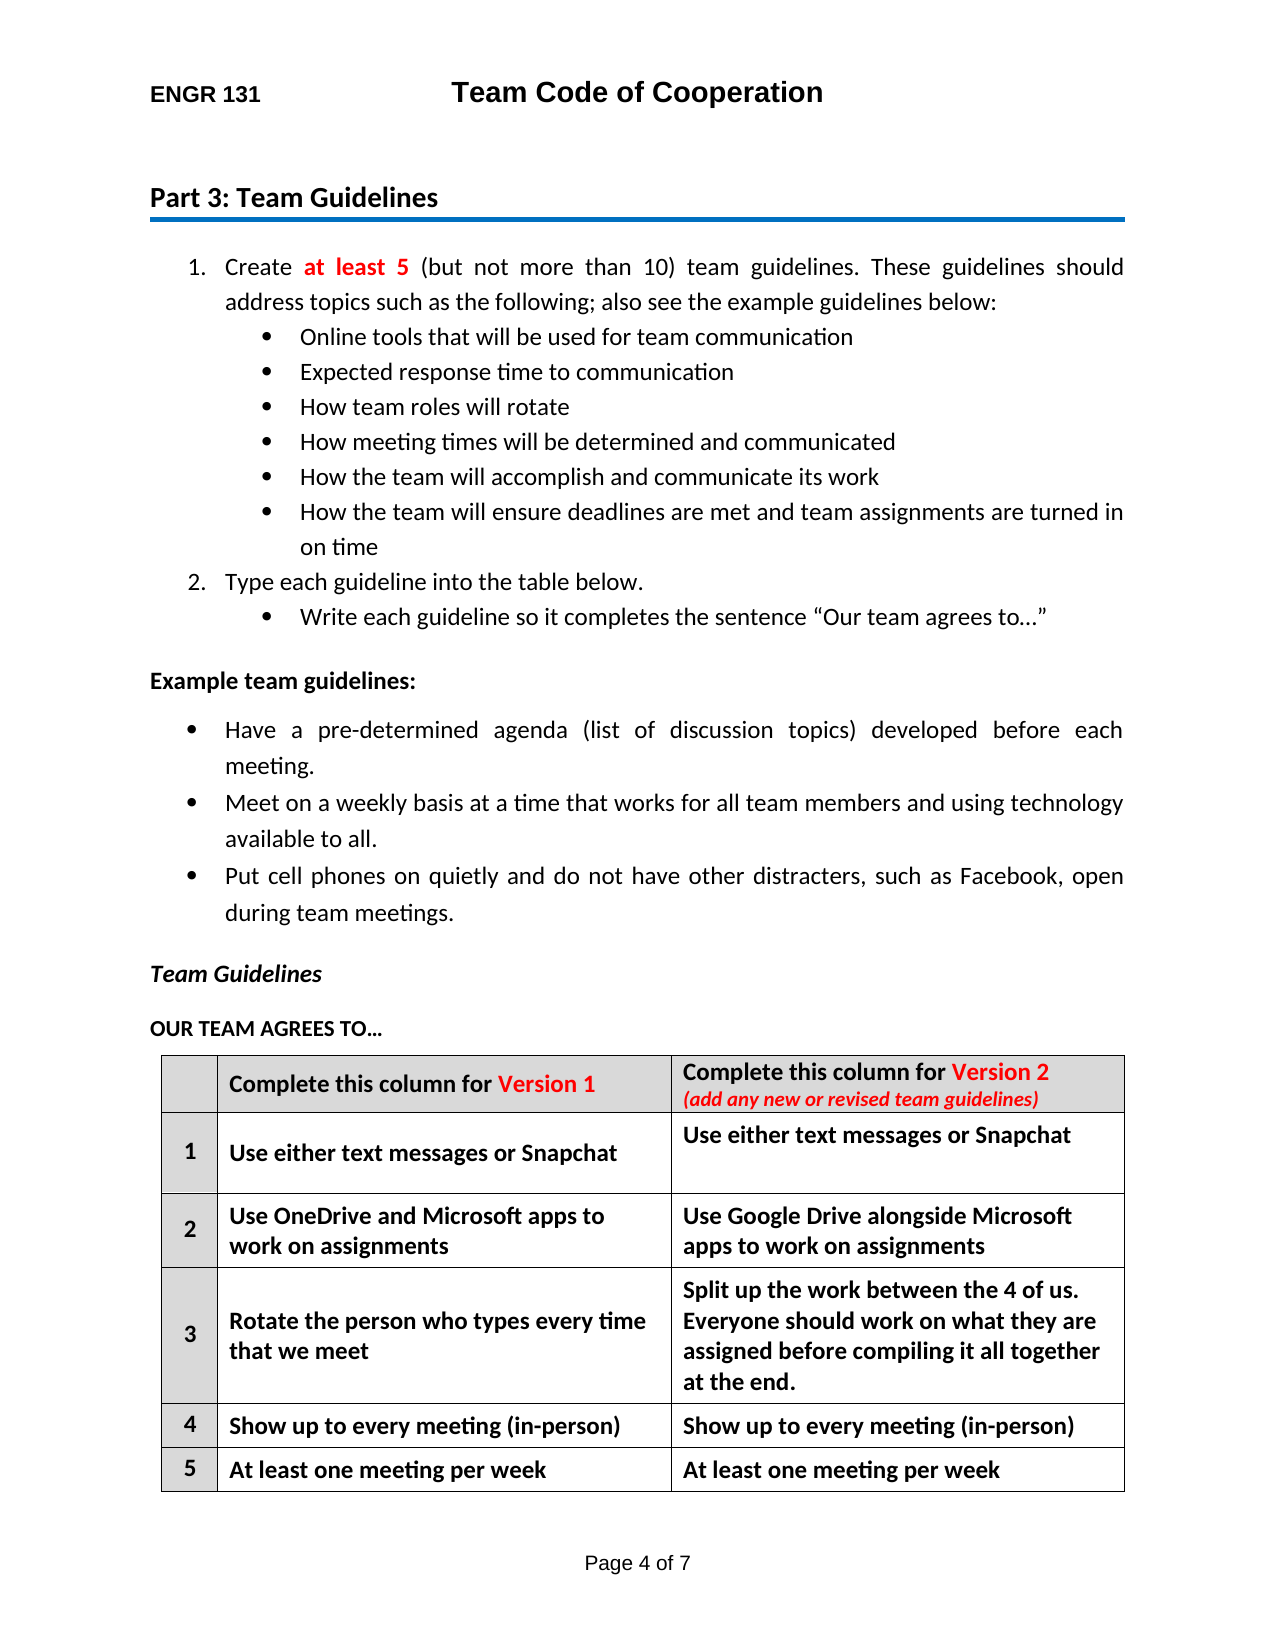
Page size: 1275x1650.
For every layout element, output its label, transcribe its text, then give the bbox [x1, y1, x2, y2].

table_cell 1 [162, 1113, 217, 1192]
table_cell Use OneDrive and Microsoft apps to work on assignments [218, 1194, 671, 1267]
list How team roles will rotate [262, 391, 1125, 421]
list Put cell phones on quietly and do not have other distracters, such as Facebook, open during team meetings. [187, 860, 1125, 927]
list Online tools that will be used for team communication [262, 321, 1125, 351]
list Type each guideline into the table below. [187, 566, 1125, 596]
table_cell Show up to every meeting (in-person) [218, 1404, 671, 1447]
list How meeting times will be determined and communicated [262, 426, 1125, 456]
table_header Complete this column for Version 2 (add any new or revised team guidelines) [672, 1056, 1124, 1112]
table_cell Rotate the person who types every time that we meet [218, 1268, 671, 1403]
list How the team will ensure deadlines are met and team assignments are turned in on time [262, 496, 1125, 561]
table_header Complete this column for Version 1 [218, 1056, 671, 1112]
list How the team will accomplish and communicate its work [262, 461, 1125, 491]
text Team Guidelines [150, 958, 1125, 989]
table_cell Show up to every meeting (in-person) [672, 1404, 1124, 1447]
list Have a pre-determined agenda (list of discussion topics) developed before each meeting. [187, 714, 1125, 781]
text OUR TEAM AGREES TO… [150, 1014, 1125, 1042]
table_cell Split up the work between the 4 of us. Everyone should work on what they are assigned before compiling it all together at the end. [672, 1268, 1124, 1403]
table_cell Use Google Drive alongside Microsoft apps to work on assignments [672, 1194, 1124, 1267]
table_cell 3 [162, 1268, 217, 1403]
list Expected response time to communication [262, 356, 1125, 386]
list Create at least 5 (but not more than 10) team guidelines. These guidelines should address topics such as the following; also see the example guidelines below: [187, 251, 1125, 316]
table_cell Use either text messages or Snapchat [218, 1113, 671, 1192]
table_cell 4 [162, 1404, 217, 1447]
table_cell At least one meeting per week [218, 1448, 671, 1491]
table_cell 2 [162, 1194, 217, 1267]
list Meet on a weekly basis at a time that works for all team members and using technology available to all. [187, 787, 1125, 854]
text Example team guidelines: [150, 665, 1125, 695]
text Part 3: Team Guidelines [150, 179, 1125, 217]
table_cell 5 [162, 1448, 217, 1491]
table_cell Use either text messages or Snapchat [672, 1113, 1124, 1192]
table_header [162, 1056, 217, 1112]
list Write each guideline so it completes the sentence “Our team agrees to…” [262, 601, 1125, 631]
table_cell At least one meeting per week [672, 1448, 1124, 1491]
